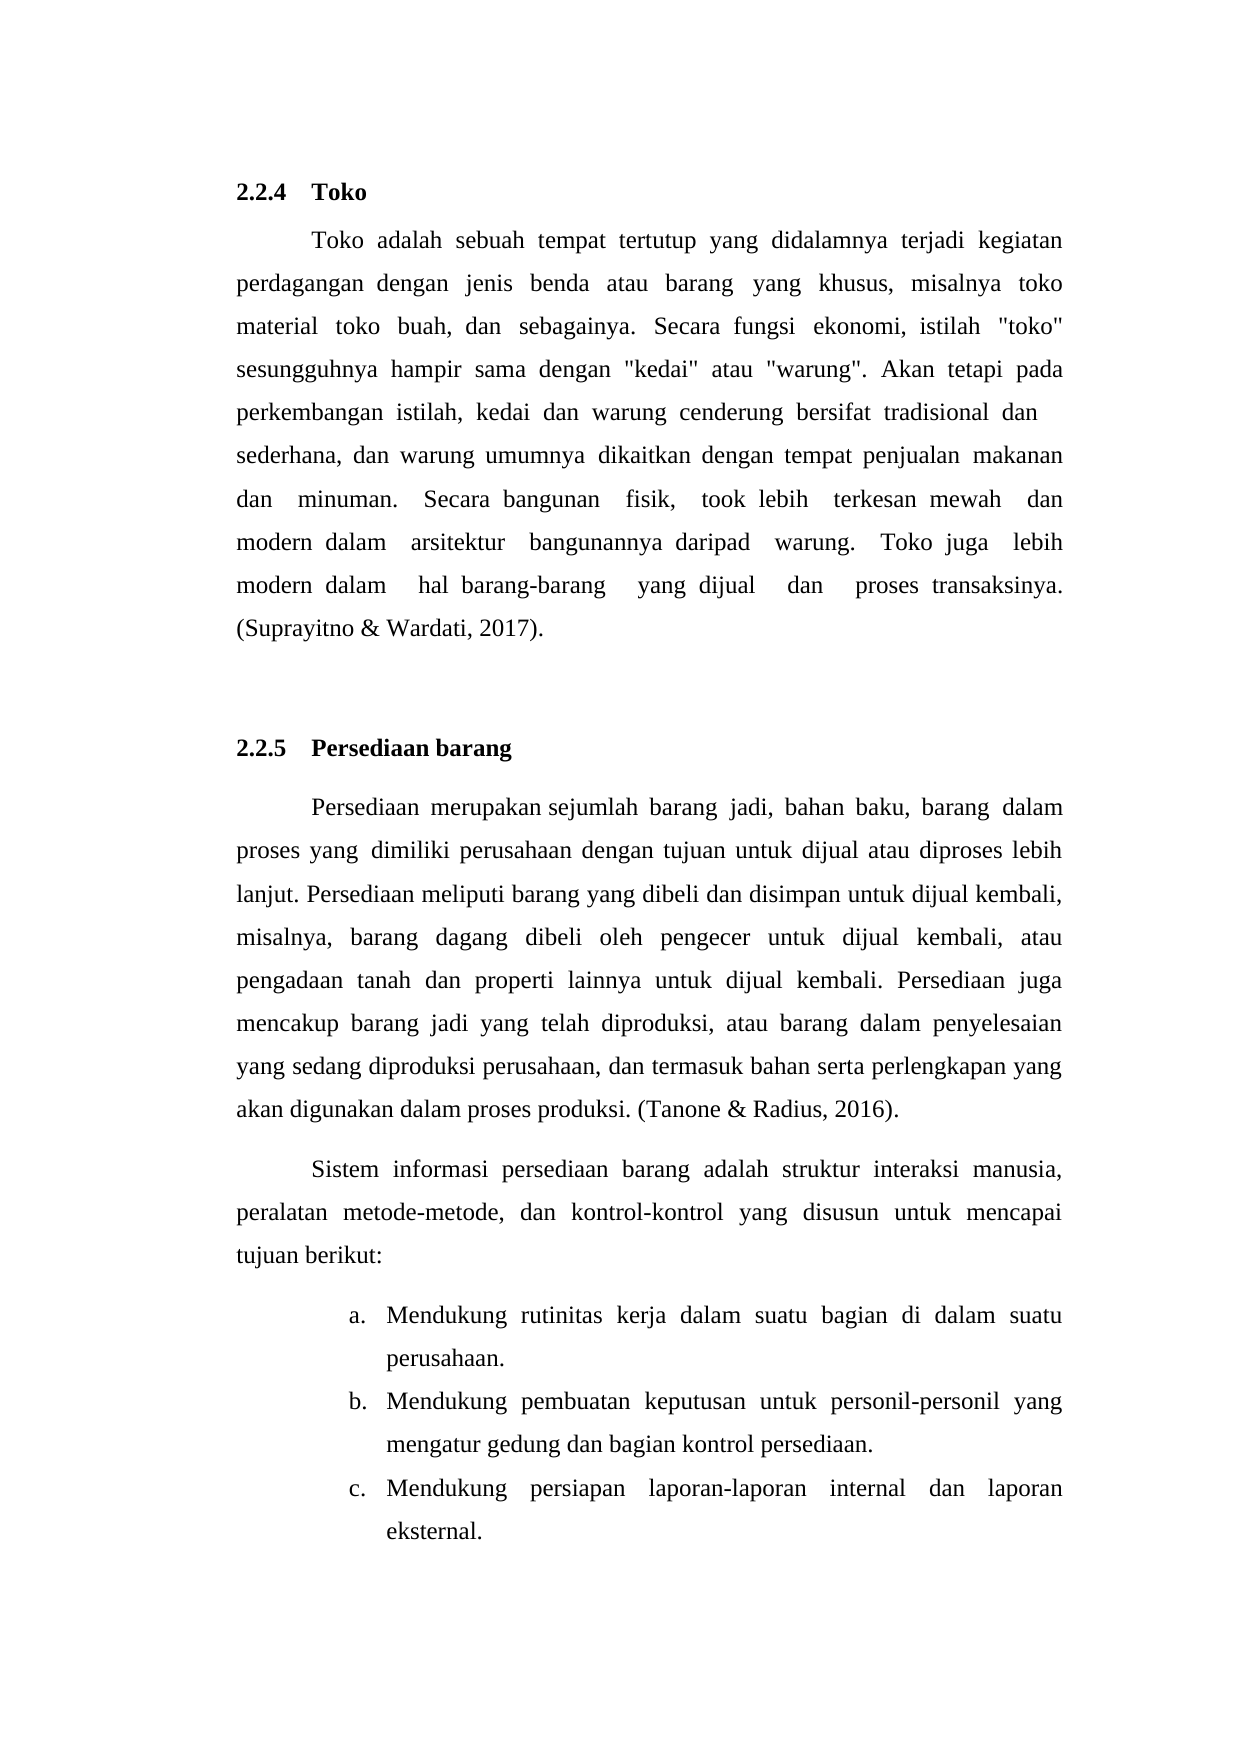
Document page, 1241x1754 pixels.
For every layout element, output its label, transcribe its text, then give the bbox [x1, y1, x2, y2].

subtitle Toko [236, 177, 1063, 206]
subtitle Persediaan barang [236, 733, 1063, 761]
text Toko adalah sebuah tempat..tertutup yang didalamnya terjadi kegiatan perdagangan..dengan jenis benda atau barang...yang khusus, misalnya toko material toko buah,..dan sebagainya. Secara..fungsi ekonomi,..istilah "toko" sesungguhnya hampir sama..dengan "kedai" atau "warung". Akan..tetapi pada perkembangan istilah, kedai..dan warung cenderung..bersifat tradisional dan…sederhana, dan warung umumnya..dikaitkan dengan tempat penjualan..makanan dan minuman. Secara..bangunan fisik, took..lebih terkesan..mewah dan modern..dalam arsitektur bangunannya..daripad warung. Toko..juga lebih modern..dalam hal..barang-barang yang..dijual dan proses..transaksinya. . [236, 225, 1063, 642]
text Sistem informasi persediaan barang adalah struktur interaksi manusia, peralatan metode-metode, dan kontrol-kontrol yang disusun untuk mencapai tujuan berikut: [236, 1154, 1063, 1269]
list Mendukung pembuatan keputusan untuk personil-personil yang mengatur gedung dan bagian kontrol persediaan. [349, 1386, 1063, 1458]
text Persediaan merupakan.sejumlah barang..jadi, bahan baku, barang..dalam proses yang..dimiliki perusahaan dengan tujuan untuk dijual atau diproses lebih lanjut. Persediaan meliputi barang yang dibeli dan disimpan untuk dijual kembali, misalnya, barang dagang dibeli oleh pengecer untuk dijual kembali, atau pengadaan tanah dan properti lainnya untuk dijual kembali. Persediaan juga mencakup barang jadi yang telah diproduksi, atau barang dalam penyelesaian yang sedang diproduksi perusahaan, dan termasuk bahan serta perlengkapan yang akan digunakan dalam proses produksi. . [236, 792, 1063, 1123]
list Mendukung rutinitas kerja dalam suatu bagian di dalam suatu perusahaan. [349, 1300, 1063, 1372]
list Mendukung persiapan laporan-laporan internal dan laporan eksternal. [349, 1473, 1063, 1544]
